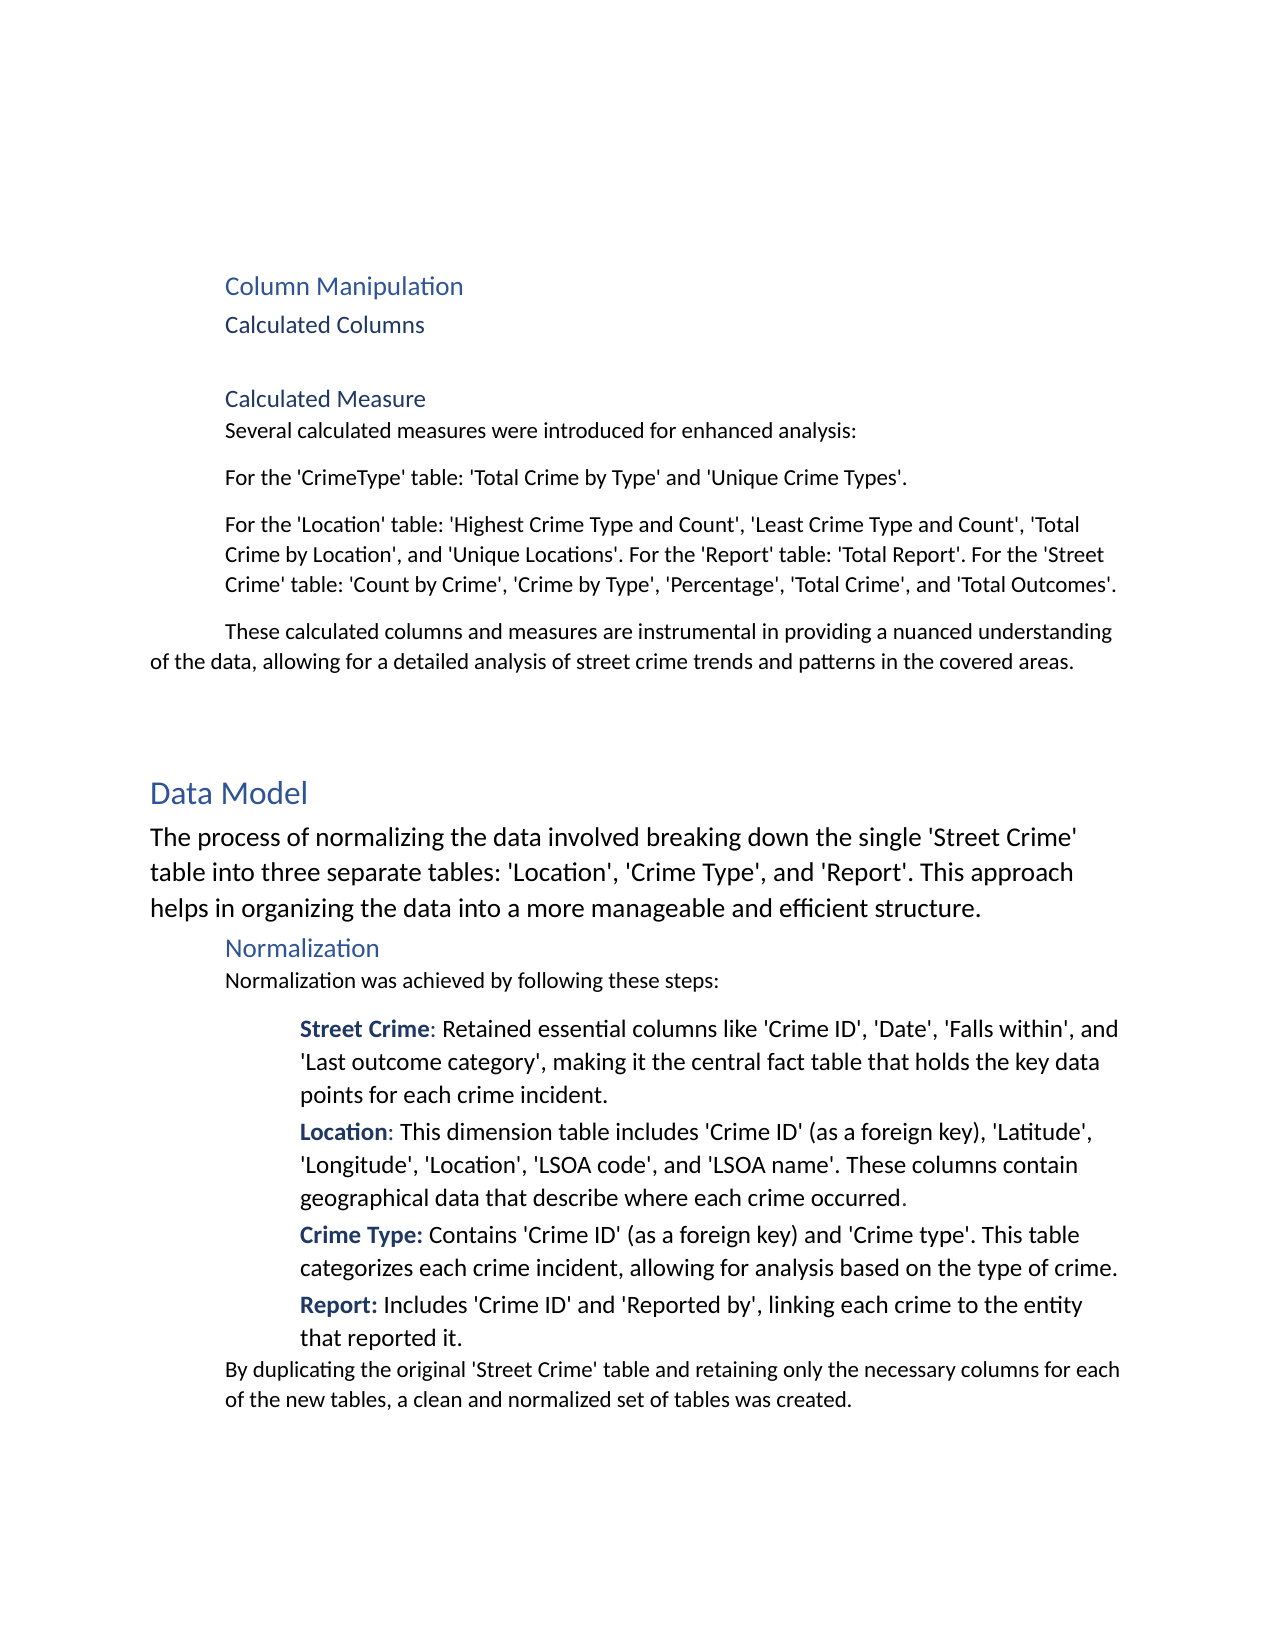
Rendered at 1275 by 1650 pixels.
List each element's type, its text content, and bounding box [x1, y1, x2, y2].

text Normalization was achieved by following these steps: [150, 966, 1125, 994]
subtitle Calculated Columns [225, 309, 1125, 340]
subtitle Report: Includes 'Crime ID' and 'Reported by', linking each crime to the entity that reported it. [300, 1289, 1125, 1353]
subtitle Data Model [150, 772, 1125, 812]
text For the 'Location' table: 'Highest Crime Type and Count', 'Least Crime Type and Count', 'Total Crime by Location', and 'Unique Locations'. For the 'Report' table: 'Total Report'. For the 'Street Crime' table: 'Count by Crime', 'Crime by Type', 'Percentage', 'Total Crime', and 'Total Outcomes'. [225, 510, 1125, 598]
text Several calculated measures were introduced for enhanced analysis: [150, 416, 1125, 444]
subtitle Normalization [150, 931, 1125, 964]
subtitle Location: This dimension table includes 'Crime ID' (as a foreign key), 'Latitude', 'Longitude', 'Location', 'LSOA code', and 'LSOA name'. These columns contain geographical data that describe where each crime occurred. [300, 1116, 1125, 1213]
text These calculated columns and measures are instrumental in providing a nuanced understanding of the data, allowing for a detailed analysis of street crime trends and patterns in the covered areas. [150, 617, 1125, 676]
subtitle Street Crime: Retained essential columns like 'Crime ID', 'Date', 'Falls within', and 'Last outcome category', making it the central fact table that holds the key data points for each crime incident. [300, 1013, 1125, 1110]
subtitle Crime Type: Contains 'Crime ID' (as a foreign key) and 'Crime type'. This table categorizes each crime incident, allowing for analysis based on the type of crime. [300, 1219, 1125, 1283]
subtitle The process of normalizing the data involved breaking down the single 'Street Crime' table into three separate tables: 'Location', 'Crime Type', and 'Report'. This approach helps in organizing the data into a more manageable and efficient structure. [150, 820, 1125, 924]
subtitle Column Manipulation [225, 269, 1125, 302]
subtitle Calculated Measure [225, 383, 1125, 414]
text For the 'CrimeType' table: 'Total Crime by Type' and 'Unique Crime Types'. [150, 463, 1125, 491]
text By duplicating the original 'Street Crime' table and retaining only the necessary columns for each of the new tables, a clean and normalized set of tables was created. [225, 1355, 1125, 1413]
